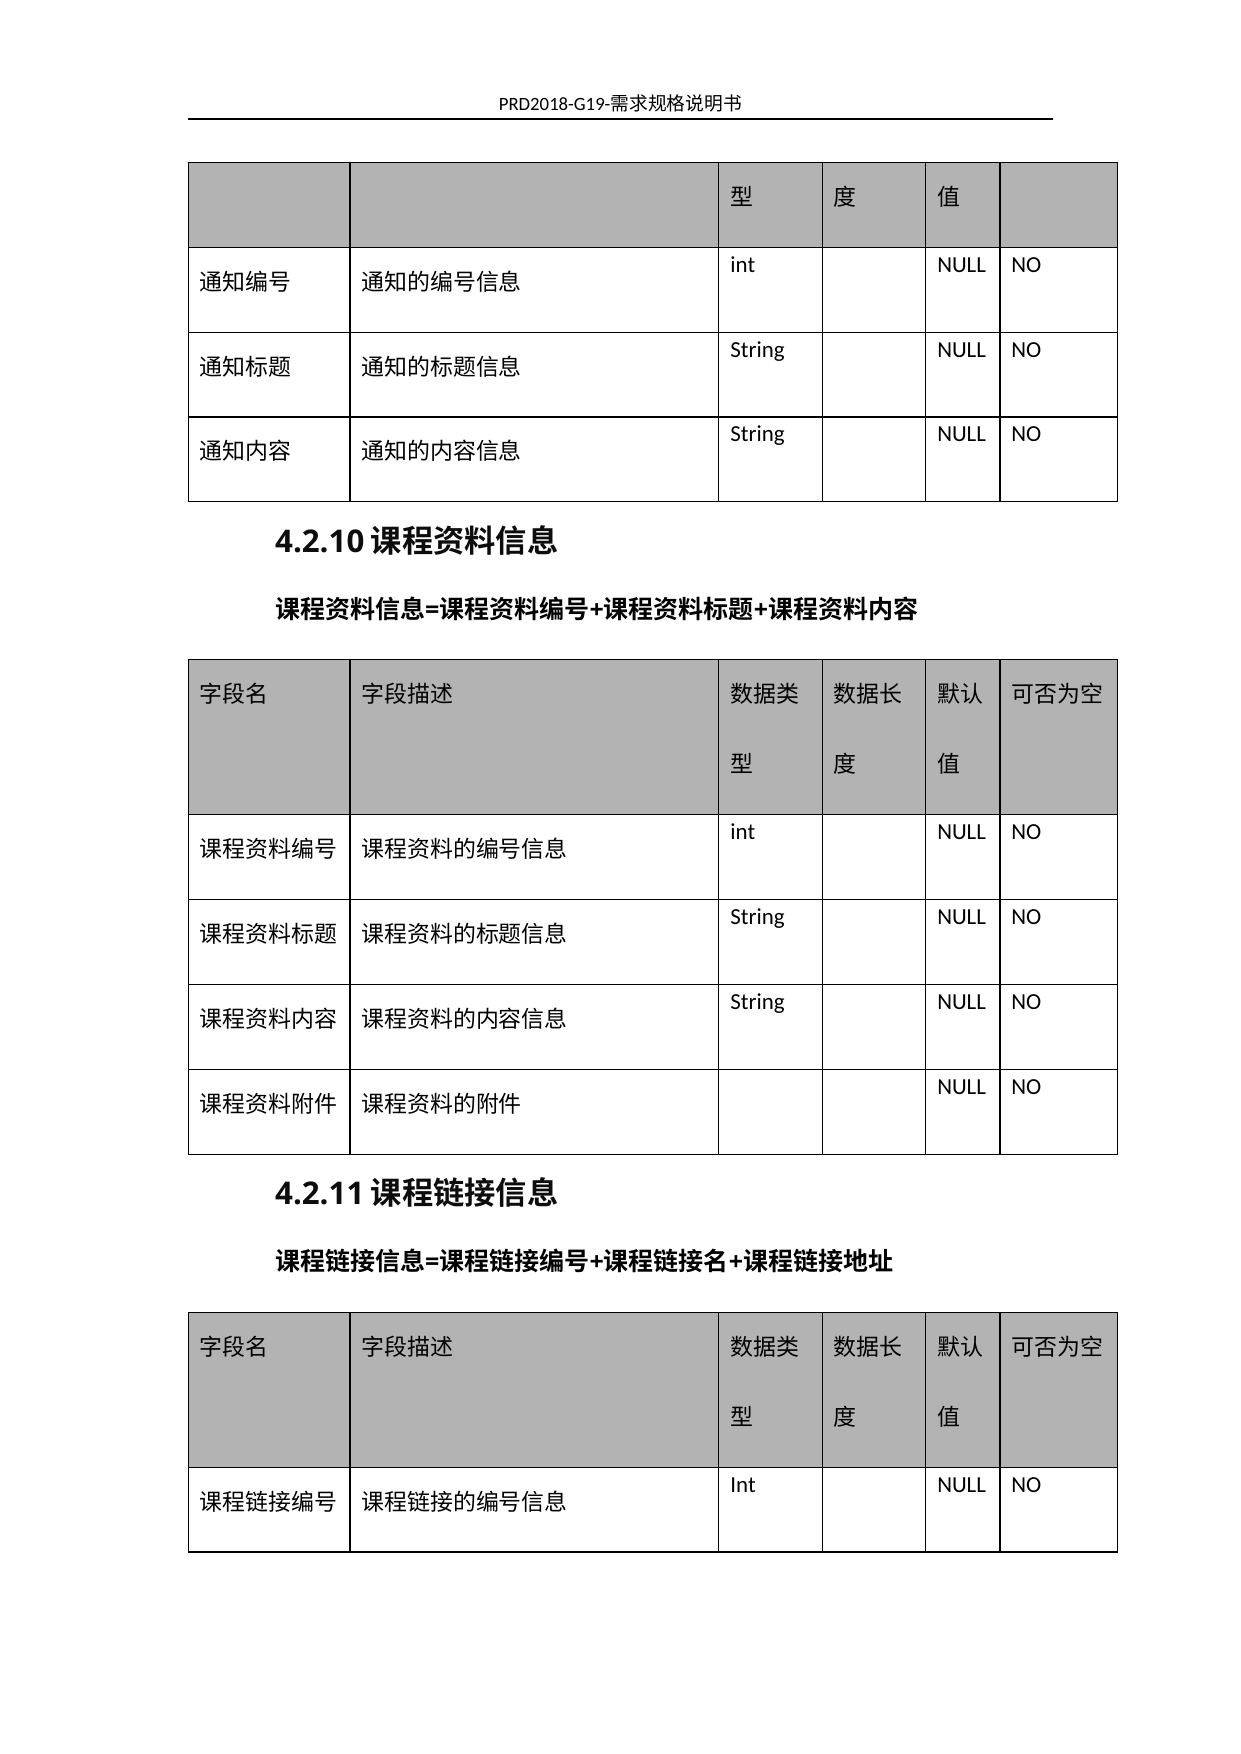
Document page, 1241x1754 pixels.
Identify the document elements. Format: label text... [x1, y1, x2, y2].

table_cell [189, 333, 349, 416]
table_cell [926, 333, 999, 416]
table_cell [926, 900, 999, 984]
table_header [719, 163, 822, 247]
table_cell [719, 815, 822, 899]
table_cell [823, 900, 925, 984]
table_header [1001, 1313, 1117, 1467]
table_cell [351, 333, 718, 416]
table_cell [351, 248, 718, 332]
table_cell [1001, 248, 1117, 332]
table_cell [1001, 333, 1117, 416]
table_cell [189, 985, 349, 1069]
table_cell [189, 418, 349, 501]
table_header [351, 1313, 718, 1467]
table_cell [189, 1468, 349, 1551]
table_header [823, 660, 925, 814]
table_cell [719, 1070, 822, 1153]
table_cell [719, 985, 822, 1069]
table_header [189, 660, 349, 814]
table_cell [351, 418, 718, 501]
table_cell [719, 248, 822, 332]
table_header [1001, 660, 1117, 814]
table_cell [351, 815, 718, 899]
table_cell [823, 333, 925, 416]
text 课程链接信息=课程链接编号+课程链接名+课程链接地址 [231, 1227, 1053, 1292]
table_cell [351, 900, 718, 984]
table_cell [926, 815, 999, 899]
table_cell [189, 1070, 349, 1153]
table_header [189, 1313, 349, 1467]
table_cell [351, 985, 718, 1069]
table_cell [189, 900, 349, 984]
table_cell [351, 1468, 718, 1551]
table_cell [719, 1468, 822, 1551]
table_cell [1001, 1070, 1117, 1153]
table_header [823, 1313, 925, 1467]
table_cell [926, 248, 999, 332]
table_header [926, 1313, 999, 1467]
text 课程资料信息=课程资料编号+课程资料标题+课程资料内容 [231, 575, 1053, 640]
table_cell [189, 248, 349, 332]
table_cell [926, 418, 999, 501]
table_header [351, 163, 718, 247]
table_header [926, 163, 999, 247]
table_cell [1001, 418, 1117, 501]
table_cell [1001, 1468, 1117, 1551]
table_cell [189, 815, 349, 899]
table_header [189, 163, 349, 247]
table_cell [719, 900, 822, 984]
subtitle 4.2.10课程资料信息 [231, 506, 1053, 571]
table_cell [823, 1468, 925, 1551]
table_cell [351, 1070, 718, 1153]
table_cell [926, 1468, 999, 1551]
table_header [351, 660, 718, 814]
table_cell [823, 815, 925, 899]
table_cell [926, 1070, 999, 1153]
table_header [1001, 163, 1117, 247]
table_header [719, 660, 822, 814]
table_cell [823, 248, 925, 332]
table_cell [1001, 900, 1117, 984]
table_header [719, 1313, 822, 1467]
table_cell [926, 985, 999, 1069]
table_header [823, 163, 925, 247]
subtitle 4.2.11课程链接信息 [231, 1159, 1053, 1224]
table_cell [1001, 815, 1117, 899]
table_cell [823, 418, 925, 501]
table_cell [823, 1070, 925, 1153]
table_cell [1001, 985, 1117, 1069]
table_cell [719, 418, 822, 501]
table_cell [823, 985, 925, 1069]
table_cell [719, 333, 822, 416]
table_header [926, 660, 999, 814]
